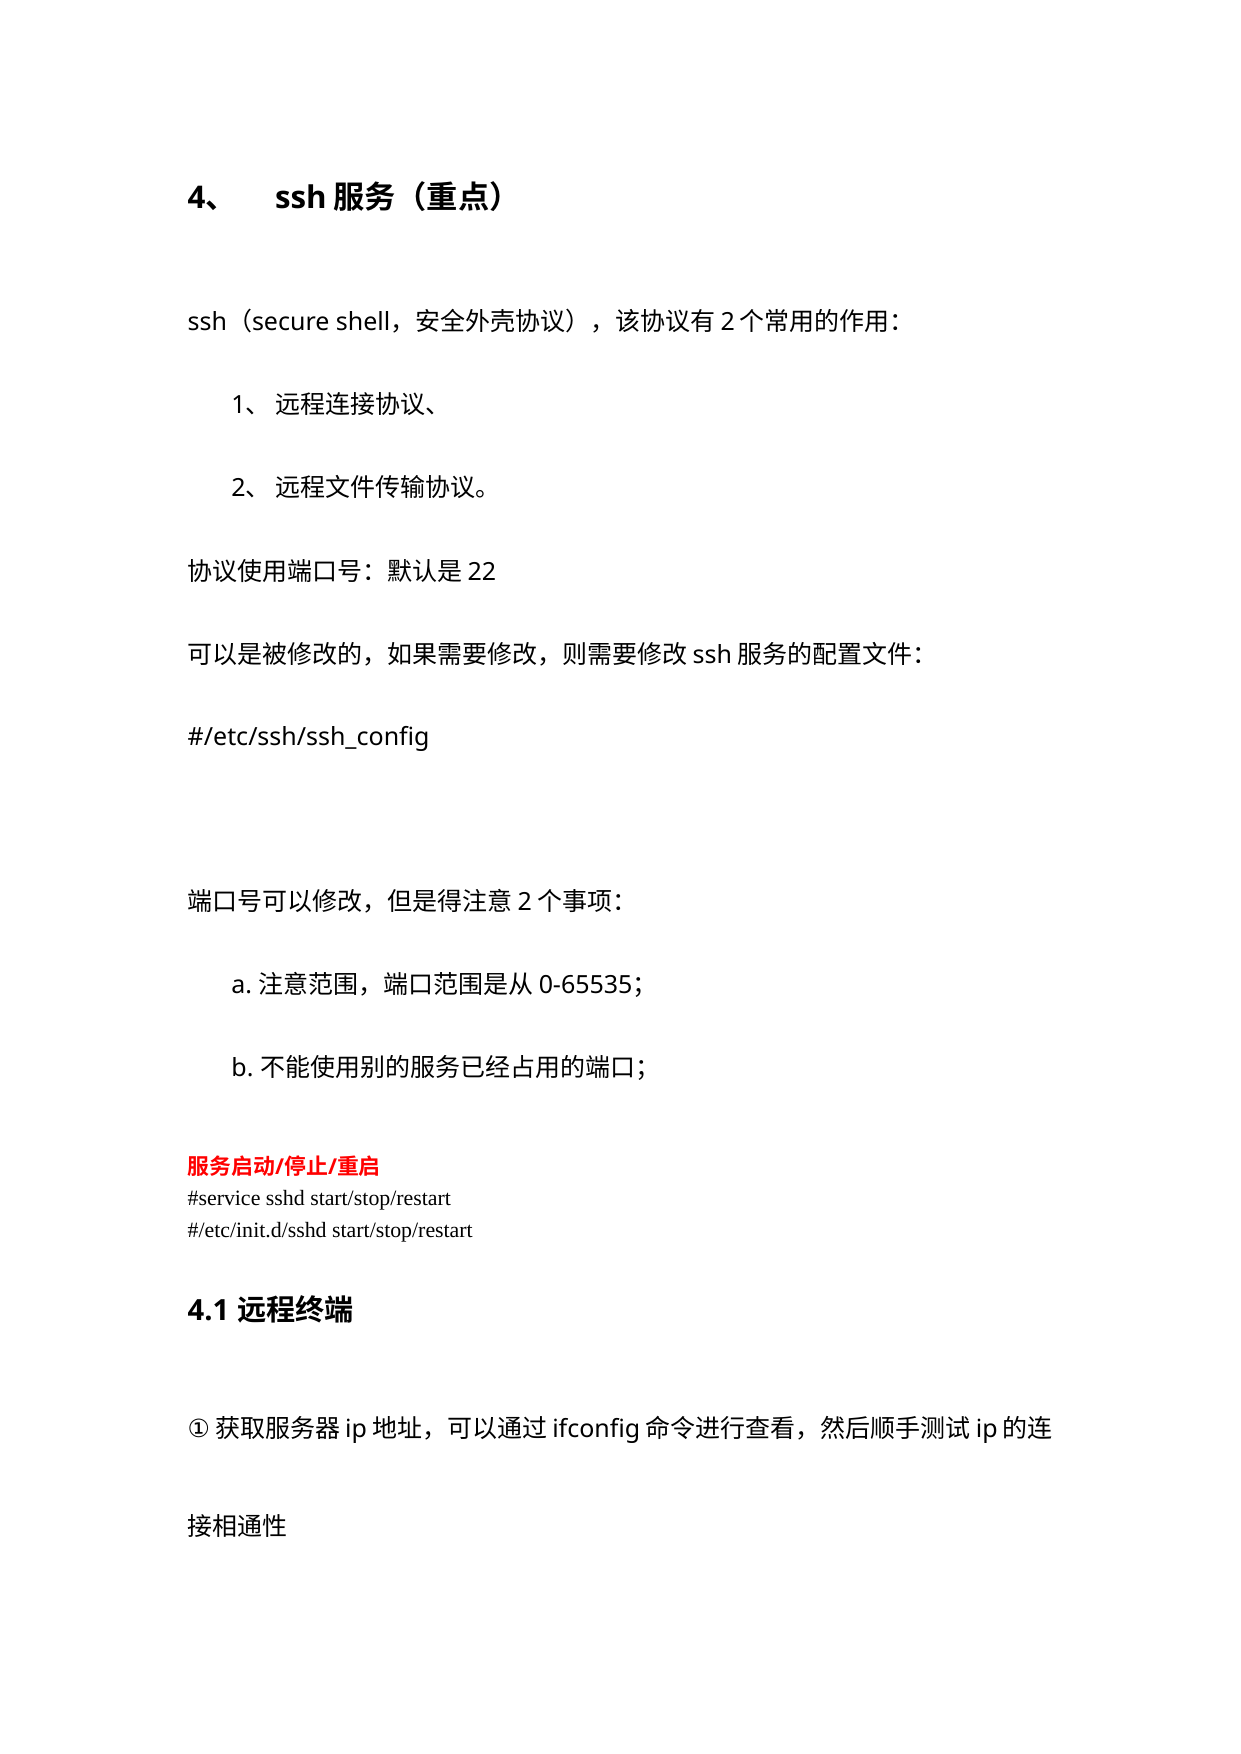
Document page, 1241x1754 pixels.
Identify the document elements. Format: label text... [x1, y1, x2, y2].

text #service sshd start/stop/restart [187, 1181, 1053, 1214]
text a. 注意范围，端口范围是从0-65535； [187, 950, 1053, 1015]
text 协议使用端口号：默认是22 [187, 537, 1053, 602]
text ①获取服务器ip地址，可以通过ifconfig命令进行查看，然后顺手测试ip的连接相通性 [187, 1394, 1053, 1557]
list 远程连接协议、 [231, 370, 1053, 435]
text 可以是被修改的，如果需要修改，则需要修改ssh服务的配置文件： [187, 620, 1053, 685]
text #/etc/init.d/sshd start/stop/restart [187, 1214, 1053, 1246]
text 服务启动/停止/重启 [187, 1149, 1053, 1181]
text 端口号可以修改，但是得注意2个事项： [187, 867, 1053, 932]
list 远程文件传输协议。 [231, 453, 1053, 518]
subtitle 4.1 远程终端 [187, 1275, 1053, 1340]
text b. 不能使用别的服务已经占用的端口； [187, 1033, 1053, 1098]
text #/etc/ssh/ssh_config [187, 703, 1053, 768]
subtitle ssh服务（重点） [187, 162, 1053, 227]
text ssh（secure shell，安全外壳协议），该协议有2个常用的作用： [187, 287, 1053, 352]
